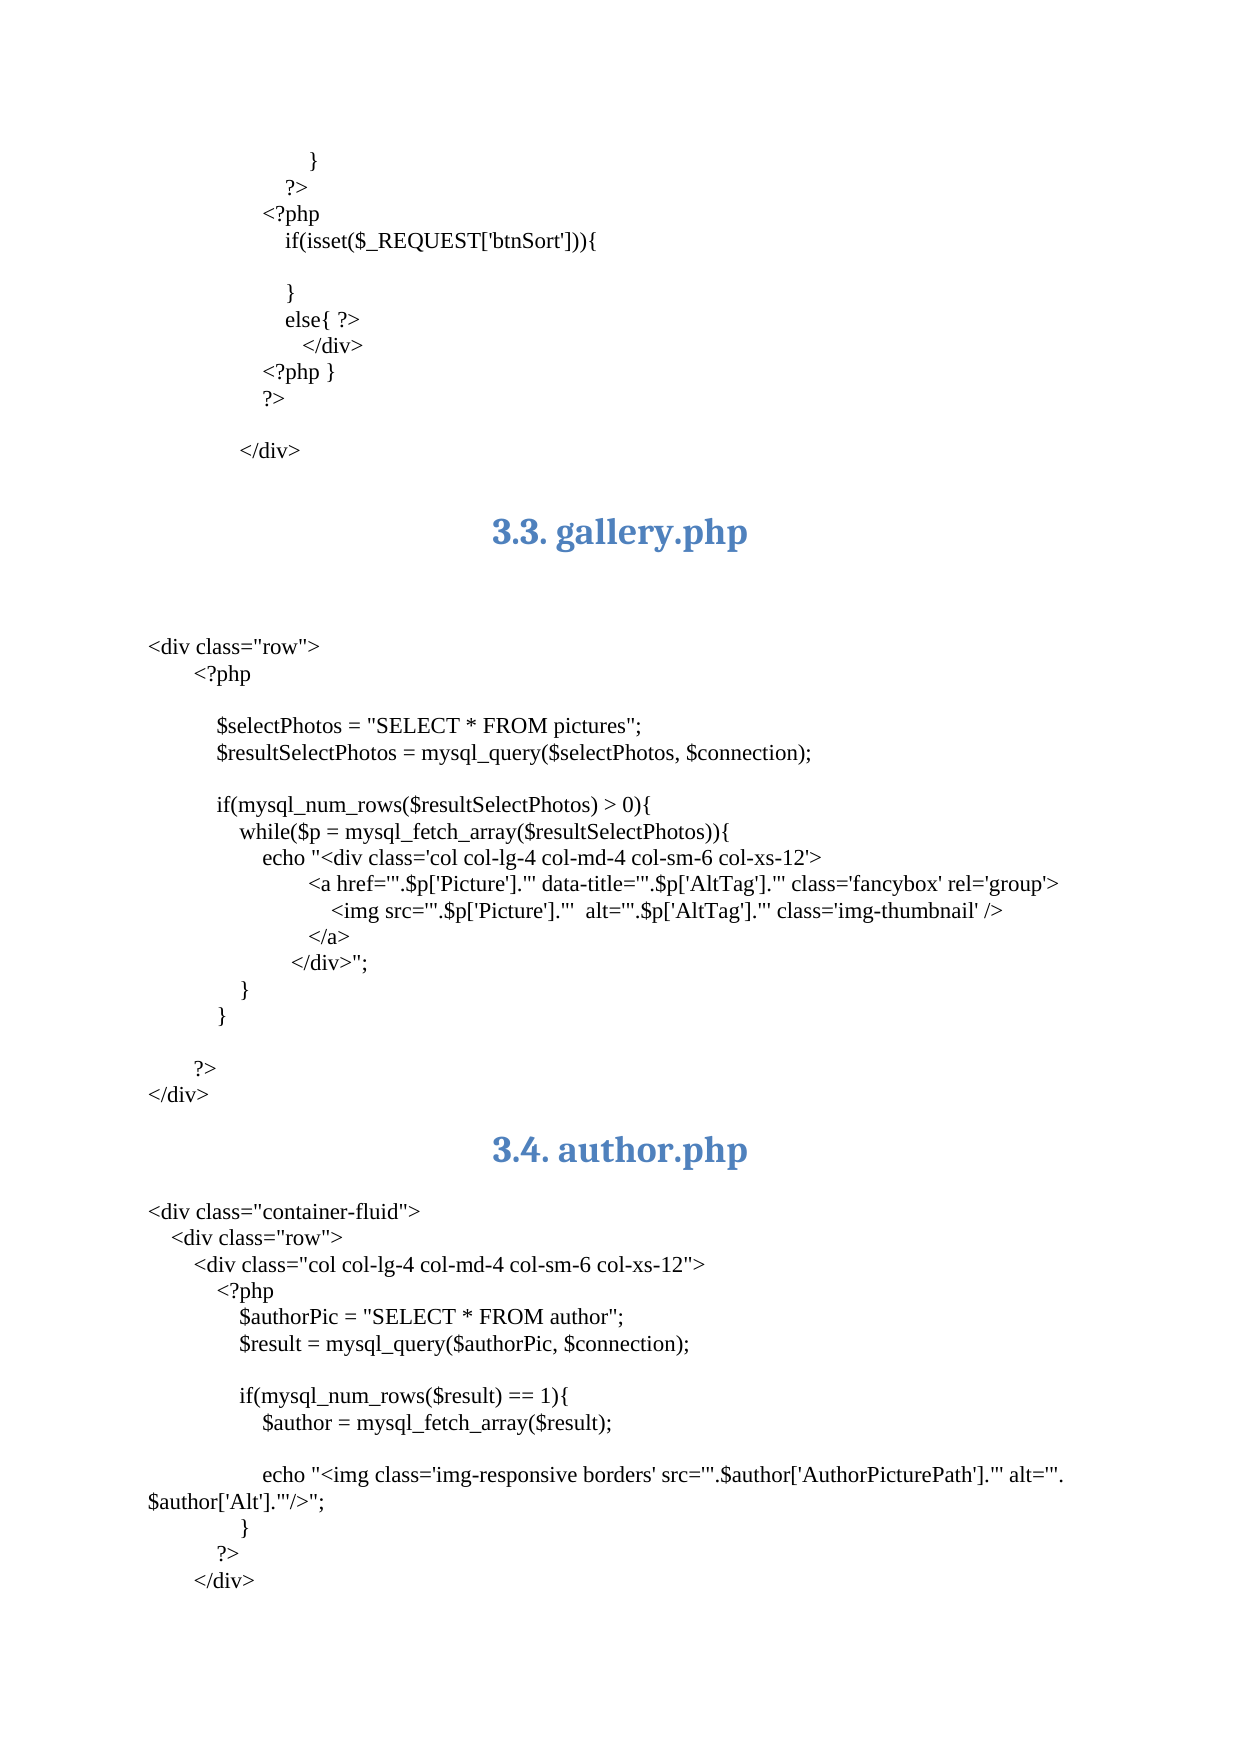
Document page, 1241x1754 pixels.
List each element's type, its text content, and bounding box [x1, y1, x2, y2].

text if(mysql_num_rows($resultSelectPhotos) > 0){ [148, 791, 1093, 818]
text </div>"; [148, 949, 1093, 976]
text ?> [148, 1541, 1093, 1567]
text <?php [148, 659, 1093, 686]
text if(isset($_REQUEST['btnSort'])){ [148, 227, 1093, 253]
text ?> [148, 385, 1093, 411]
text if(mysql_num_rows($result) == 1){ [148, 1382, 1093, 1409]
text <a href='".$p['Picture']."' data-title='".$p['AltTag']."' class='fancybox' rel='group'> [148, 870, 1093, 897]
text <div class="row"> [148, 633, 1093, 659]
text } [148, 148, 1093, 174]
text while($p = mysql_fetch_array($resultSelectPhotos)){ [148, 818, 1093, 844]
text ?> [148, 1055, 1093, 1081]
text } [148, 279, 1093, 306]
text } [148, 1514, 1093, 1541]
text $resultSelectPhotos = mysql_query($selectPhotos, $connection); [148, 739, 1093, 765]
subtitle 3.3. gallery.php [148, 511, 1093, 554]
text } [148, 1002, 1093, 1028]
text </div> [148, 437, 1093, 464]
text ?> [148, 174, 1093, 200]
text <?php [148, 1277, 1093, 1303]
text <div class="row"> [148, 1224, 1093, 1251]
text <?php } [148, 358, 1093, 385]
text </div> [148, 1567, 1093, 1593]
text </a> [148, 923, 1093, 949]
text echo "<div class='col col-lg-4 col-md-4 col-sm-6 col-xs-12'> [148, 844, 1093, 870]
text <?php [148, 200, 1093, 227]
text </div> [148, 1081, 1093, 1108]
text </div> [148, 332, 1093, 358]
text echo "<img class='img-responsive borders' src='".$author['AuthorPicturePath']."' alt='".$author['Alt']."'/>"; [148, 1461, 1093, 1514]
text } [148, 976, 1093, 1002]
text $author = mysql_fetch_array($result); [148, 1409, 1093, 1435]
text else{ ?> [148, 306, 1093, 332]
text <div class="container-fluid"> [148, 1198, 1093, 1224]
text $result = mysql_query($authorPic, $connection); [148, 1330, 1093, 1356]
text <div class="col col-lg-4 col-md-4 col-sm-6 col-xs-12"> [148, 1251, 1093, 1277]
subtitle 3.4. author.php [148, 1128, 1093, 1172]
text $authorPic = "SELECT * FROM author"; [148, 1303, 1093, 1330]
text <img src='".$p['Picture']."' alt='".$p['AltTag']."' class='img-thumbnail' /> [148, 897, 1093, 923]
text $selectPhotos = "SELECT * FROM pictures"; [148, 712, 1093, 739]
